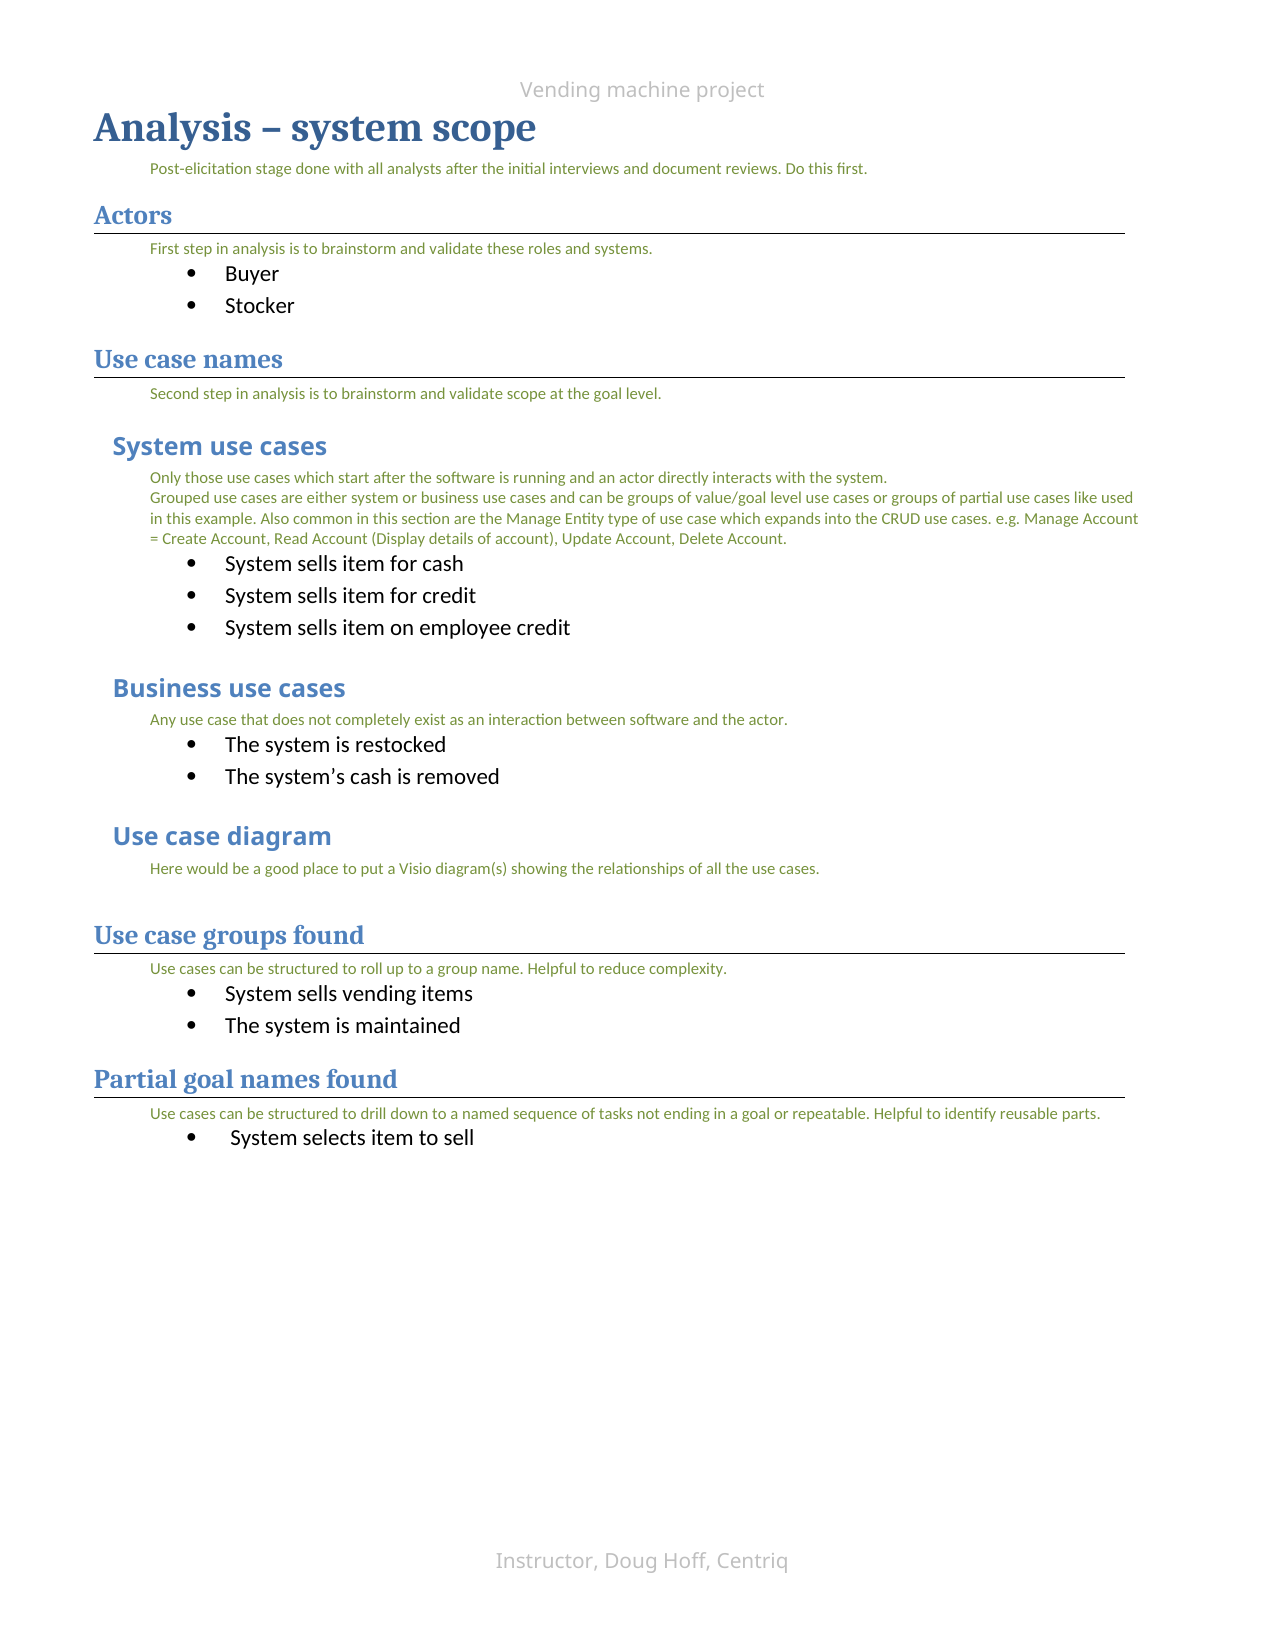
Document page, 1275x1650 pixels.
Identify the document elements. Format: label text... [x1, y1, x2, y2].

list Buyer [187, 259, 1134, 287]
subtitle System use cases [112, 428, 1275, 462]
list System sells item on employee credit [187, 613, 1134, 641]
subtitle Partial goal names found [94, 1064, 1125, 1097]
text Only those use cases which start after the software is running and an actor directly interacts with the system. [150, 467, 1144, 488]
list System sells item for cash [187, 549, 1134, 577]
subtitle Business use cases [112, 670, 1275, 704]
subtitle Use case groups found [94, 920, 1125, 953]
list Stocker [187, 291, 1134, 319]
list System sells vending items [187, 979, 1134, 1007]
text Grouped use cases are either system or business use cases and can be groups of value/goal level use cases or groups of partial use cases like used in this example. Also common in this section are the Manage Entity type of use case which expands into the CRUD use cases. e.g. Manage Account = Create Account, Read Account (Display details of account), Update Account, Delete Account. [150, 488, 1144, 549]
list The system is maintained [187, 1011, 1134, 1039]
text Second step in analysis is to brainstorm and validate scope at the goal level. [150, 383, 1144, 403]
text Use cases can be structured to drill down to a named sequence of tasks not ending in a goal or repeatable. Helpful to identify reusable parts. [150, 1103, 1144, 1123]
list The system’s cash is removed [187, 762, 1134, 790]
text Here would be a good place to put a Visio diagram(s) showing the relationships of all the use cases. [150, 858, 1144, 878]
subtitle Analysis – system scope [93, 103, 1135, 151]
text Use cases can be structured to roll up to a group name. Helpful to reduce complexity. [150, 958, 1144, 979]
subtitle Use case diagram [112, 819, 1275, 853]
text Any use case that does not completely exist as an interaction between software and the actor. [150, 709, 1144, 730]
list System sells item for credit [187, 581, 1134, 609]
text Post-elicitation stage done with all analysts after the initial interviews and document reviews. Do this first. [150, 158, 1144, 179]
text First step in analysis is to brainstorm and validate these roles and systems. [150, 238, 1144, 259]
subtitle Use case names [94, 344, 1125, 377]
subtitle Actors [94, 200, 1125, 233]
list System selects item to sell [187, 1123, 1134, 1151]
list The system is restocked [187, 730, 1134, 758]
